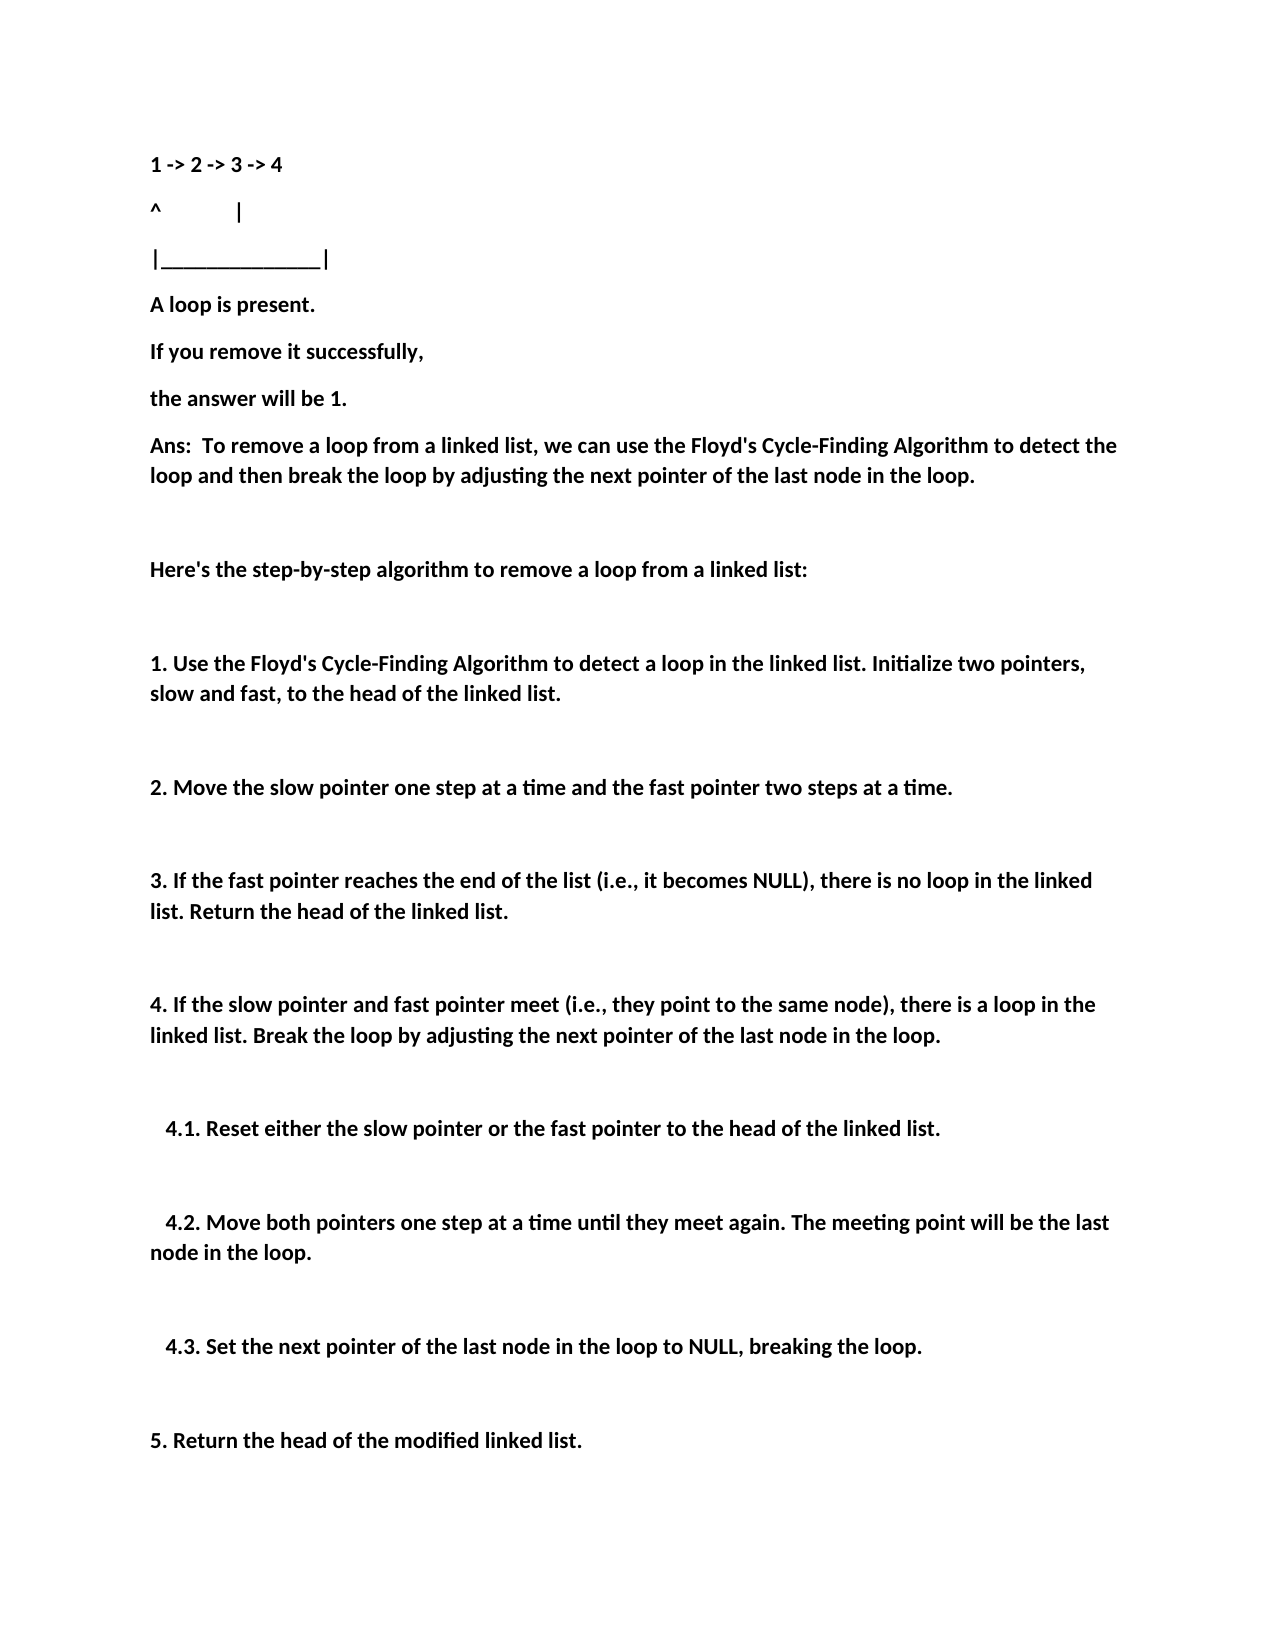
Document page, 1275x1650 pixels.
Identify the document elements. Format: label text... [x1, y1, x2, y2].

text |______________| [150, 244, 1125, 272]
text A loop is present. [150, 291, 1125, 319]
text the answer will be 1. [150, 384, 1125, 412]
text 5. Return the head of the modified linked list. [150, 1426, 1125, 1454]
text Ans: To remove a loop from a linked list, we can use the Floyd's Cycle-Finding Algorithm to detect the loop and then break the loop by adjusting the next pointer of the last node in the loop. [150, 431, 1125, 489]
text 3. If the fast pointer reaches the end of the list (i.e., it becomes NULL), there is no loop in the linked list. Return the head of the linked list. [150, 867, 1125, 925]
text If you remove it successfully, [150, 337, 1125, 366]
text 4.2. Move both pointers one step at a time until they meet again. The meeting point will be the last node in the loop. [150, 1208, 1125, 1267]
text 4. If the slow pointer and fast pointer meet (i.e., they point to the same node), there is a loop in the linked list. Break the loop by adjusting the next pointer of the last node in the loop. [150, 991, 1125, 1049]
text ^ | [150, 197, 1125, 225]
text 1 -> 2 -> 3 -> 4 [150, 150, 1125, 178]
text 2. Move the slow pointer one step at a time and the fast pointer two steps at a time. [150, 773, 1125, 801]
text 1. Use the Floyd's Cycle-Finding Algorithm to detect a loop in the linked list. Initialize two pointers, slow and fast, to the head of the linked list. [150, 649, 1125, 707]
text 4.3. Set the next pointer of the last node in the loop to NULL, breaking the loop. [150, 1332, 1125, 1360]
text 4.1. Reset either the slow pointer or the fast pointer to the head of the linked list. [150, 1114, 1125, 1143]
text Here's the step-by-step algorithm to remove a loop from a linked list: [150, 555, 1125, 583]
